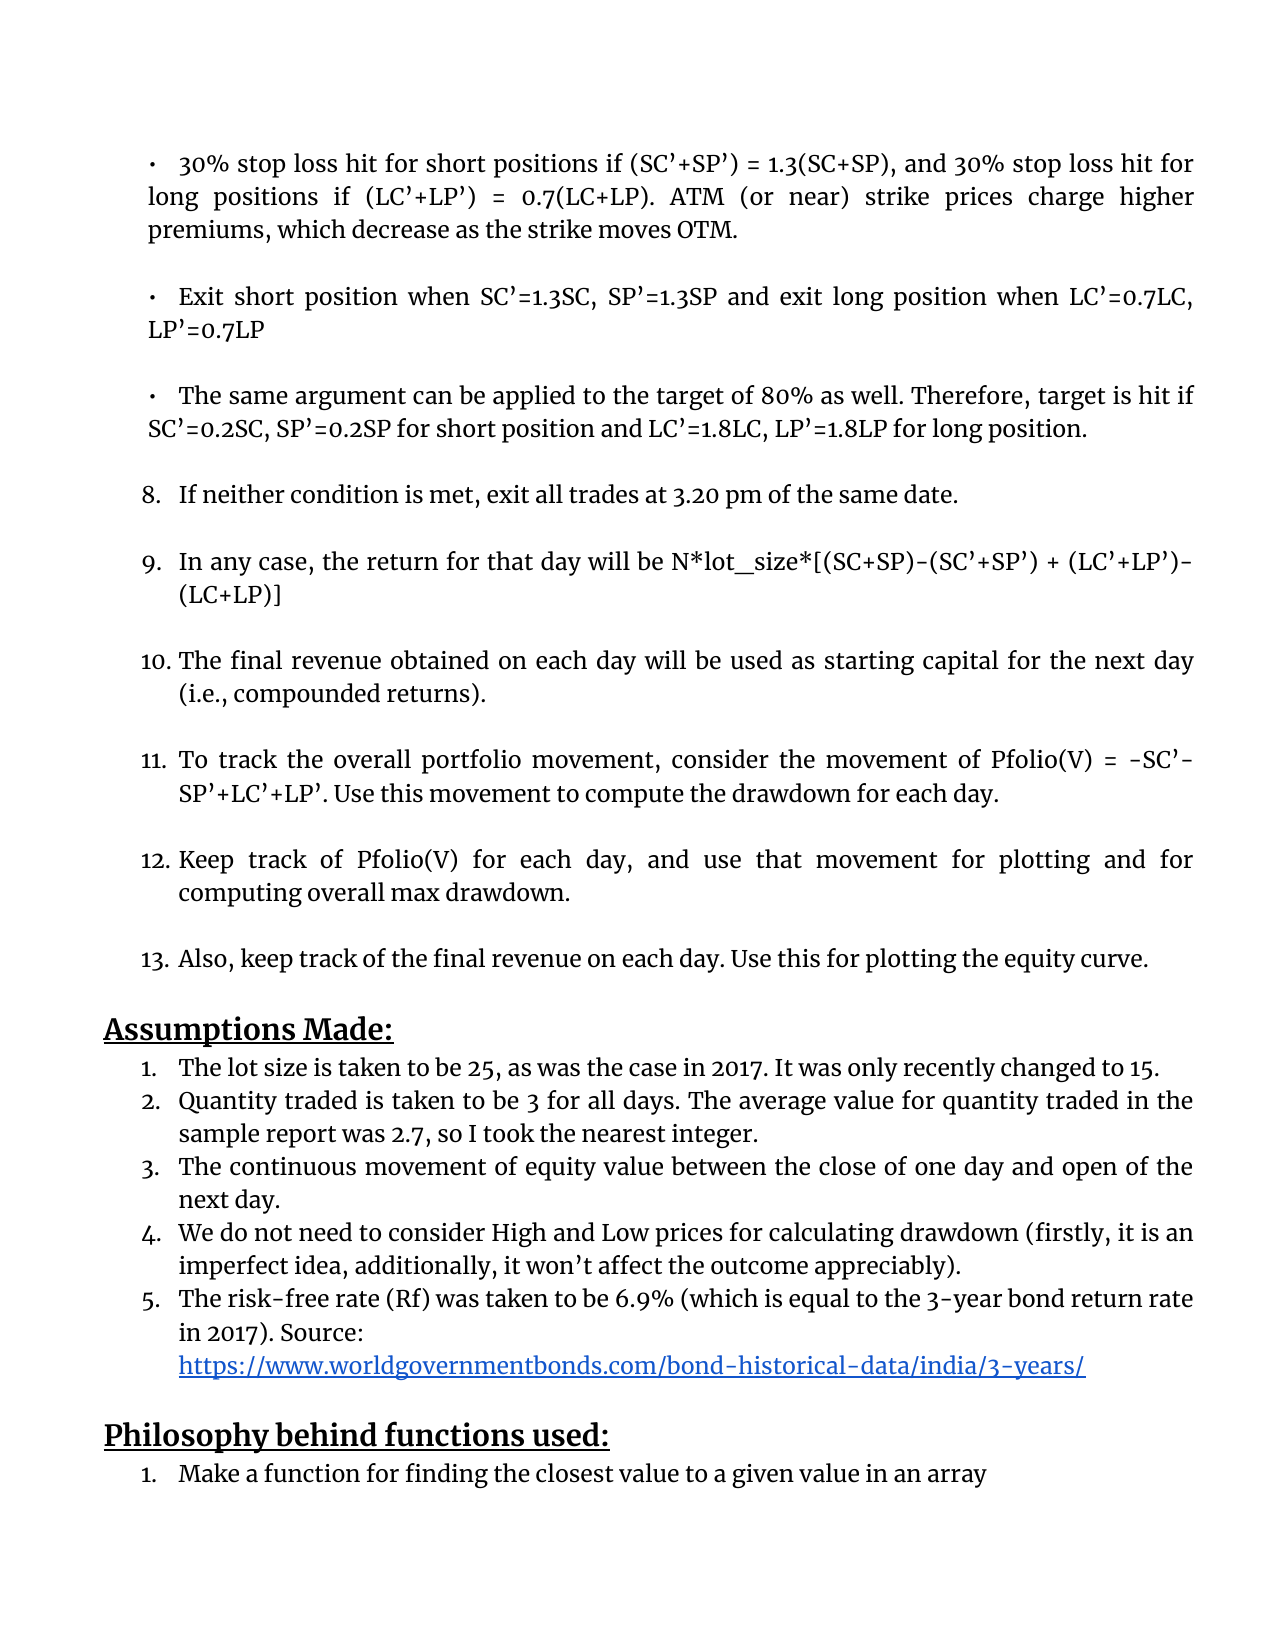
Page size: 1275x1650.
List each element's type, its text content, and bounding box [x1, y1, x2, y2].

list The lot size is taken to be 25, as was the case in 2017. It was only recently changed to 15. [141, 1053, 1196, 1082]
list In any case, the return for that day will be N*lot_size*[(SC+SP)-(SC’+SP’) + (LC’+LP’)-(LC+LP)] [141, 547, 1196, 609]
list We do not need to consider High and Low prices for calculating drawdown (firstly, it is an imperfect idea, additionally, it won’t affect the outcome appreciably). [141, 1219, 1196, 1281]
list Quantity traded is taken to be 3 for all days. The average value for quantity traded in the sample report was 2.7, so I took the nearest integer. [141, 1086, 1196, 1148]
text Assumptions Made: [103, 1011, 1196, 1048]
list If neither condition is met, exit all trades at 3.20 pm of the same date. [141, 481, 1196, 510]
text • 30% stop loss hit for short positions if (SC’+SP’) = 1.3(SC+SP), and 30% stop loss hit for long positions if (LC’+LP’) = 0.7(LC+LP). ATM (or near) strike prices charge higher premiums, which decrease as the strike moves OTM. [148, 150, 1196, 245]
list The risk-free rate (Rf) was taken to be 6.9% (which is equal to the 3-year bond return rate in 2017). Source: https://www.worldgovernmentbonds.com/bond-historical-data/india/3-years/ [141, 1285, 1196, 1380]
text Philosophy behind functions used: [103, 1418, 1196, 1454]
list To track the overall portfolio movement, consider the movement of Pfolio(V) = -SC’-SP’+LC’+LP’. Use this movement to compute the drawdown for each day. [141, 746, 1196, 808]
list The final revenue obtained on each day will be used as starting capital for the next day (i.e., compounded returns). [141, 647, 1196, 709]
list Make a function for finding the closest value to a given value in an array [141, 1460, 1196, 1489]
text • Exit short position when SC’=1.3SC, SP’=1.3SP and exit long position when LC’=0.7LC, LP’=0.7LP [148, 282, 1196, 344]
list Also, keep track of the final revenue on each day. Use this for plotting the equity curve. [141, 945, 1196, 974]
list Keep track of Pfolio(V) for each day, and use that movement for plotting and for computing overall max drawdown. [141, 846, 1196, 908]
text • The same argument can be applied to the target of 80% as well. Therefore, target is hit if SC’=0.2SC, SP’=0.2SP for short position and LC’=1.8LC, LP’=1.8LP for long position. [148, 382, 1196, 444]
list The continuous movement of equity value between the close of one day and open of the next day. [141, 1153, 1196, 1215]
